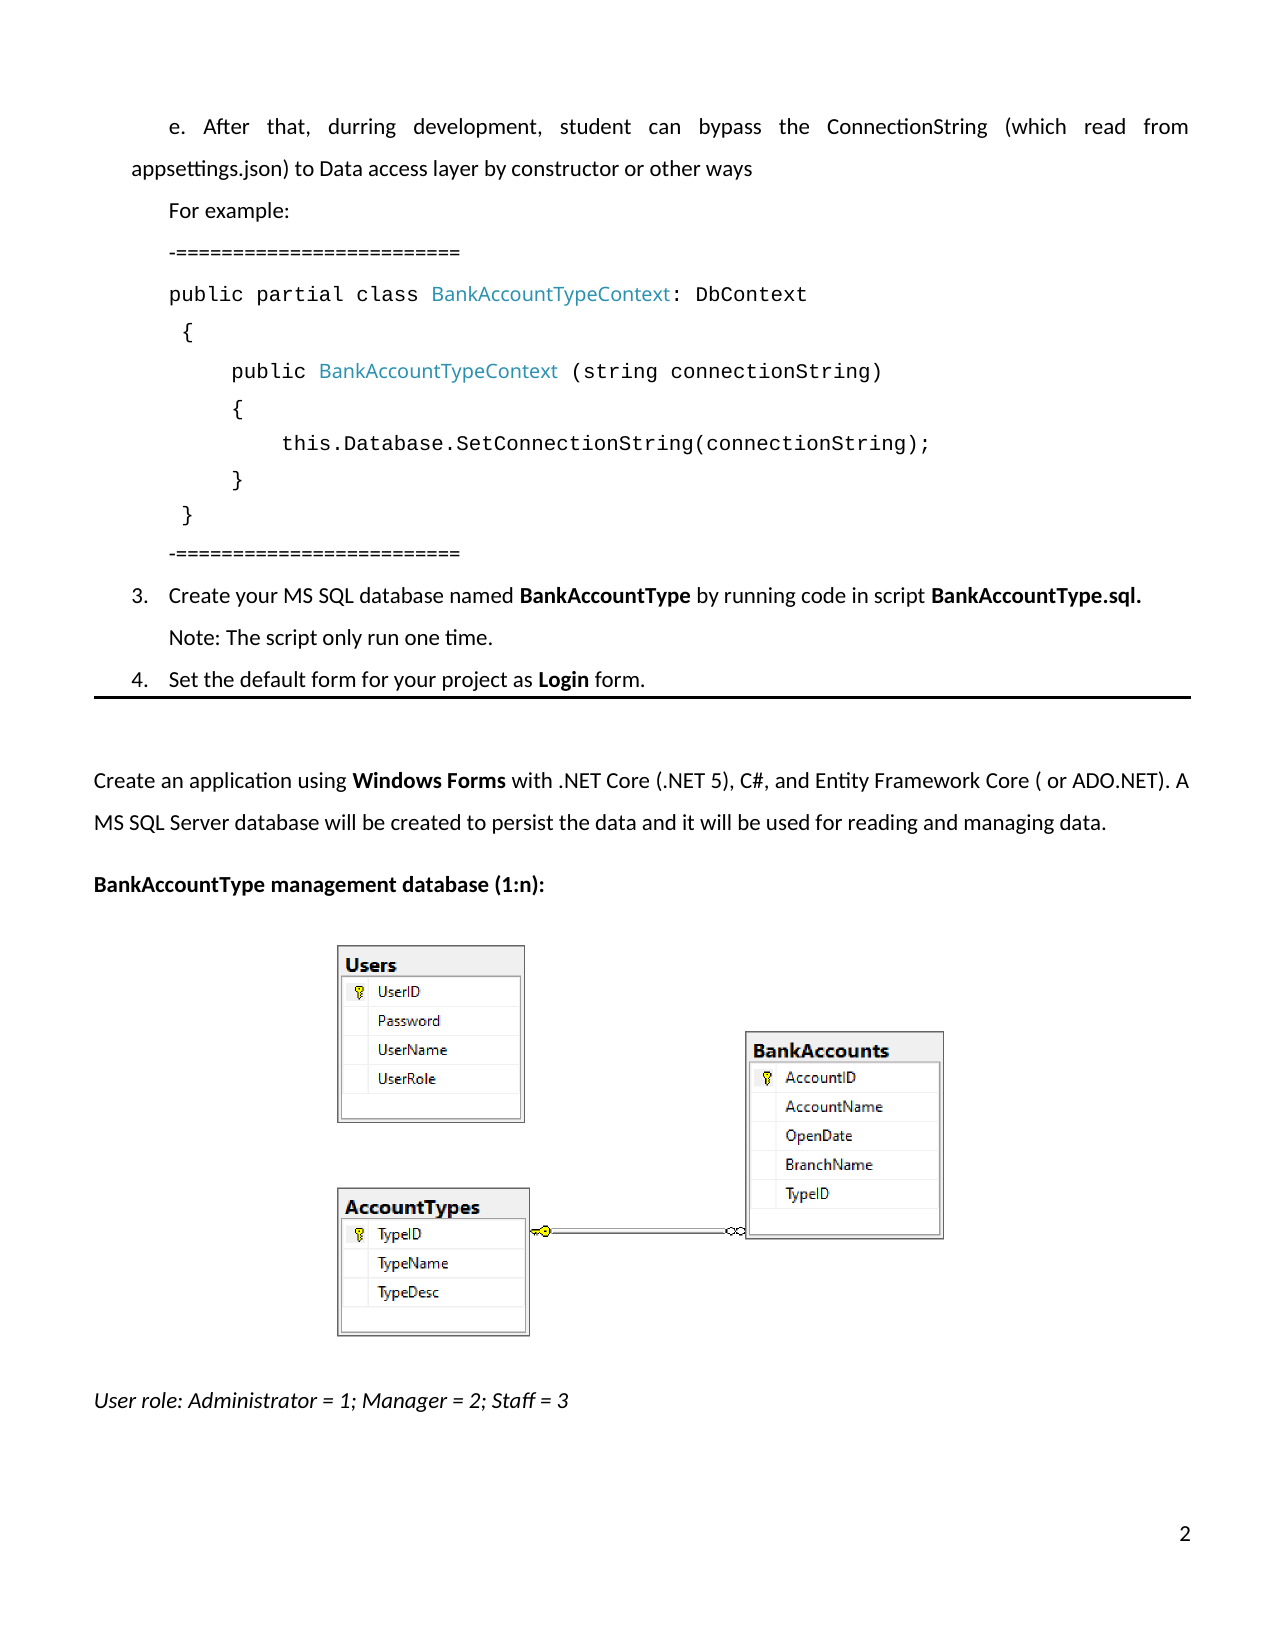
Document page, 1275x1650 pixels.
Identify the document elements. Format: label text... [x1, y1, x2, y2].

text this.Database.SetConnectionString(connectionString); [131, 433, 1191, 457]
text } [131, 504, 1191, 528]
text e. After that, durring development, student can bypass the ConnectionString (which read from appsettings.json) to Data access layer by constructor or other ways [131, 112, 1191, 182]
text public partial class BankAccountTypeContext: DbContext [169, 280, 1191, 308]
text } [131, 469, 1191, 492]
list Create your MS SQL database named BankAccountType by running code in script BankAccountType.sql. [131, 582, 520, 609]
picture [323, 933, 961, 1352]
text For example: [131, 196, 1191, 224]
text User role: Administrator = 1; Manager = 2; Staff = 3 [94, 1386, 1191, 1414]
text { [131, 321, 1191, 345]
list Set the default form for your project as Login form. [94, 666, 1191, 696]
text -========================= [131, 238, 1191, 266]
text Create an application using Windows Forms with .NET Core (.NET 5), C#, and Entity Framework Core ( or ADO.NET). A MS SQL Server database will be created to persist the data and it will be used for reading and managing data. [94, 766, 1191, 836]
text { [131, 398, 1191, 422]
text -========================= [131, 539, 1191, 568]
text Note: The script only run one time. [169, 623, 1191, 652]
list Create your MS SQL database named BankAccountType by running code in script BankAccountType.sql. [691, 582, 931, 609]
text public BankAccountTypeContext (string connectionString) [131, 357, 1191, 384]
text BankAccountType management database (1:n): [265, 871, 1191, 898]
